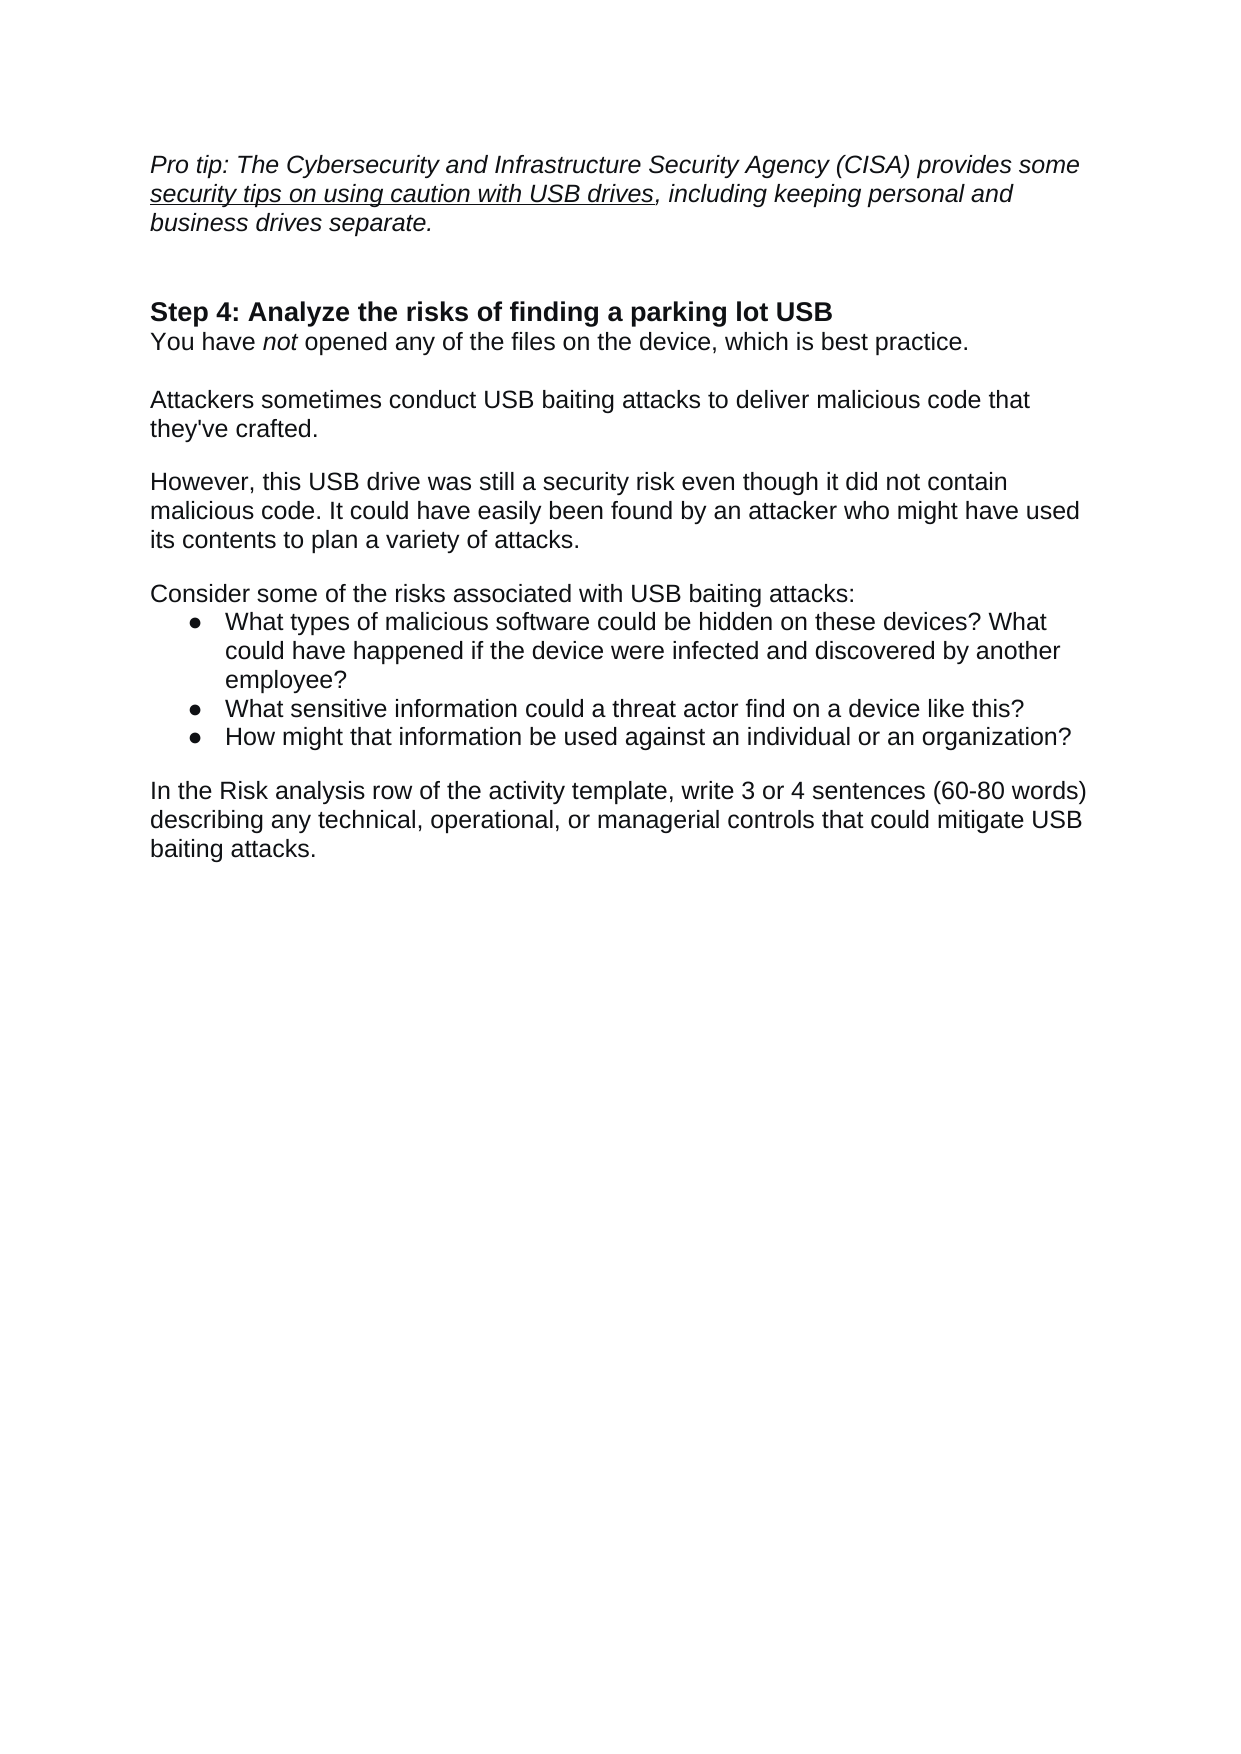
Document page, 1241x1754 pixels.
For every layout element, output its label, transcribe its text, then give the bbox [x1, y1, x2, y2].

text Pro tip: The Cybersecurity and Infrastructure Security Agency (CISA) provides some security tips on using caution with USB drives, including keeping personal and business drives separate. [150, 150, 1090, 236]
subtitle Step 4: Analyze the risks of finding a parking lot USB [150, 296, 1090, 327]
text However, this USB drive was still a security risk even though it did not contain malicious code. It could have easily been found by an attacker who might have used its contents to plan a variety of attacks. [150, 467, 1090, 554]
text You have not opened any of the files on the device, which is best practice. [150, 327, 1090, 356]
text In the Risk analysis row of the activity template, write 3 or 4 sentences (60-80 words) describing any technical, operational, or managerial controls that could mitigate USB baiting attacks. [150, 776, 1090, 862]
list What types of malicious software could be hidden on these devices? What could have happened if the device were infected and discovered by another employee? [187, 607, 1090, 694]
list How might that information be used against an individual or an organization? [187, 722, 1090, 751]
text Consider some of the risks associated with USB baiting attacks: [150, 579, 1090, 607]
text Attackers sometimes conduct USB baiting attacks to deliver malicious code that they've crafted. [150, 385, 1090, 442]
list What sensitive information could a threat actor find on a device like this? [187, 694, 1090, 722]
